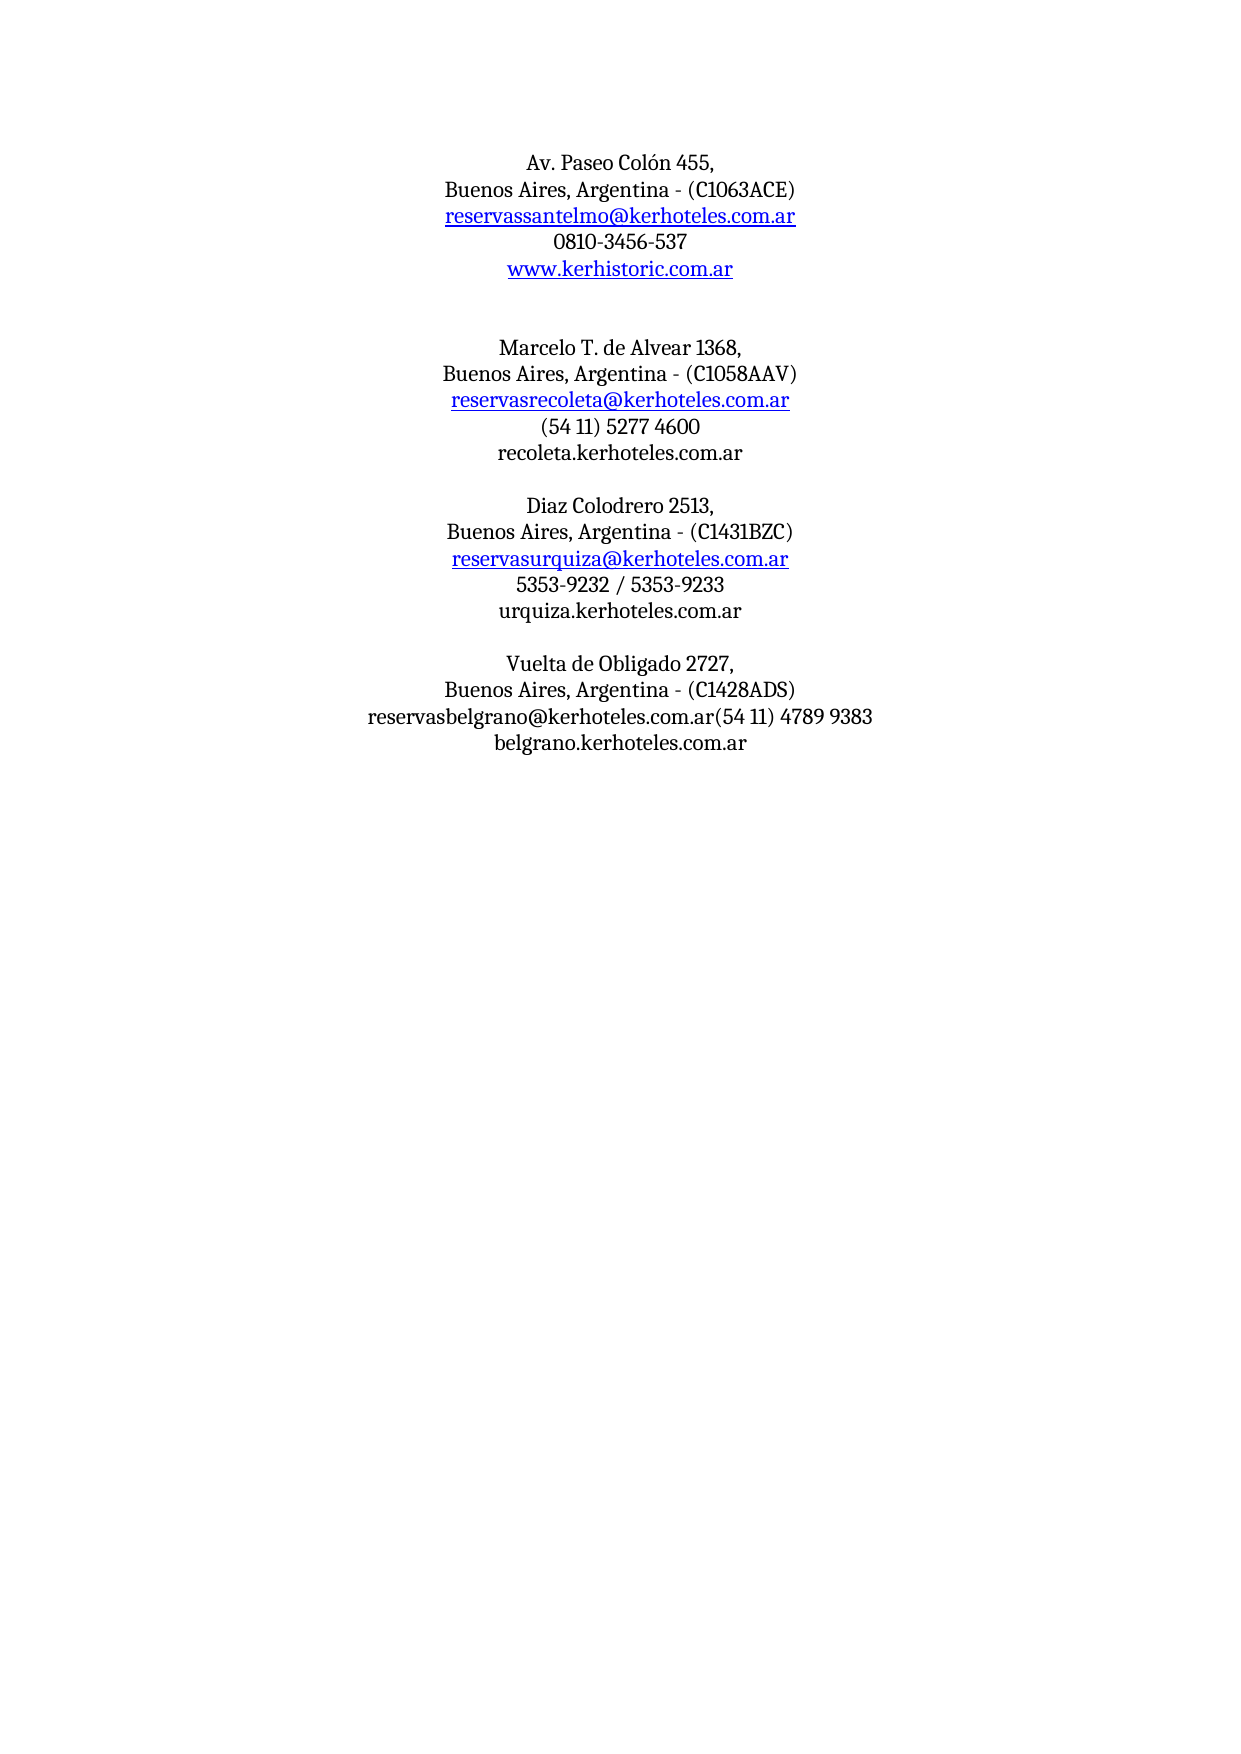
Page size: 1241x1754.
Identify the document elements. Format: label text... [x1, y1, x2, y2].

text Buenos Aires, Argentina - (C1063ACE) [187, 176, 1053, 203]
text recoleta.kerhoteles.com.ar [187, 440, 1053, 466]
text Diaz Colodrero 2513, [187, 493, 1053, 519]
text Buenos Aires, Argentina - (C1058AAV) [187, 361, 1053, 387]
text belgrano.kerhoteles.com.ar [187, 730, 1053, 756]
text www.kerhistoric.com.ar [187, 255, 1053, 282]
text 5353-9232 / 5353-9233 [187, 572, 1053, 598]
text Buenos Aires, Argentina - (C1428ADS) [187, 677, 1053, 703]
text Vuelta de Obligado 2727, [187, 651, 1053, 677]
text (54 11) 5277 4600 [187, 413, 1053, 440]
text reservassantelmo@kerhoteles.com.ar [187, 203, 1053, 229]
text Av. Paseo Colón 455, [187, 150, 1053, 176]
text Buenos Aires, Argentina - (C1431BZC) [187, 519, 1053, 545]
text reservasrecoleta@kerhoteles.com.ar [187, 387, 1053, 413]
text 0810-3456-537 [187, 229, 1053, 255]
text Marcelo T. de Alvear 1368, [187, 334, 1053, 361]
text urquiza.kerhoteles.com.ar [187, 598, 1053, 624]
text reservasbelgrano@kerhoteles.com.ar(54 11) 4789 9383 [187, 703, 1053, 730]
text reservasurquiza@kerhoteles.com.ar [187, 545, 1053, 572]
